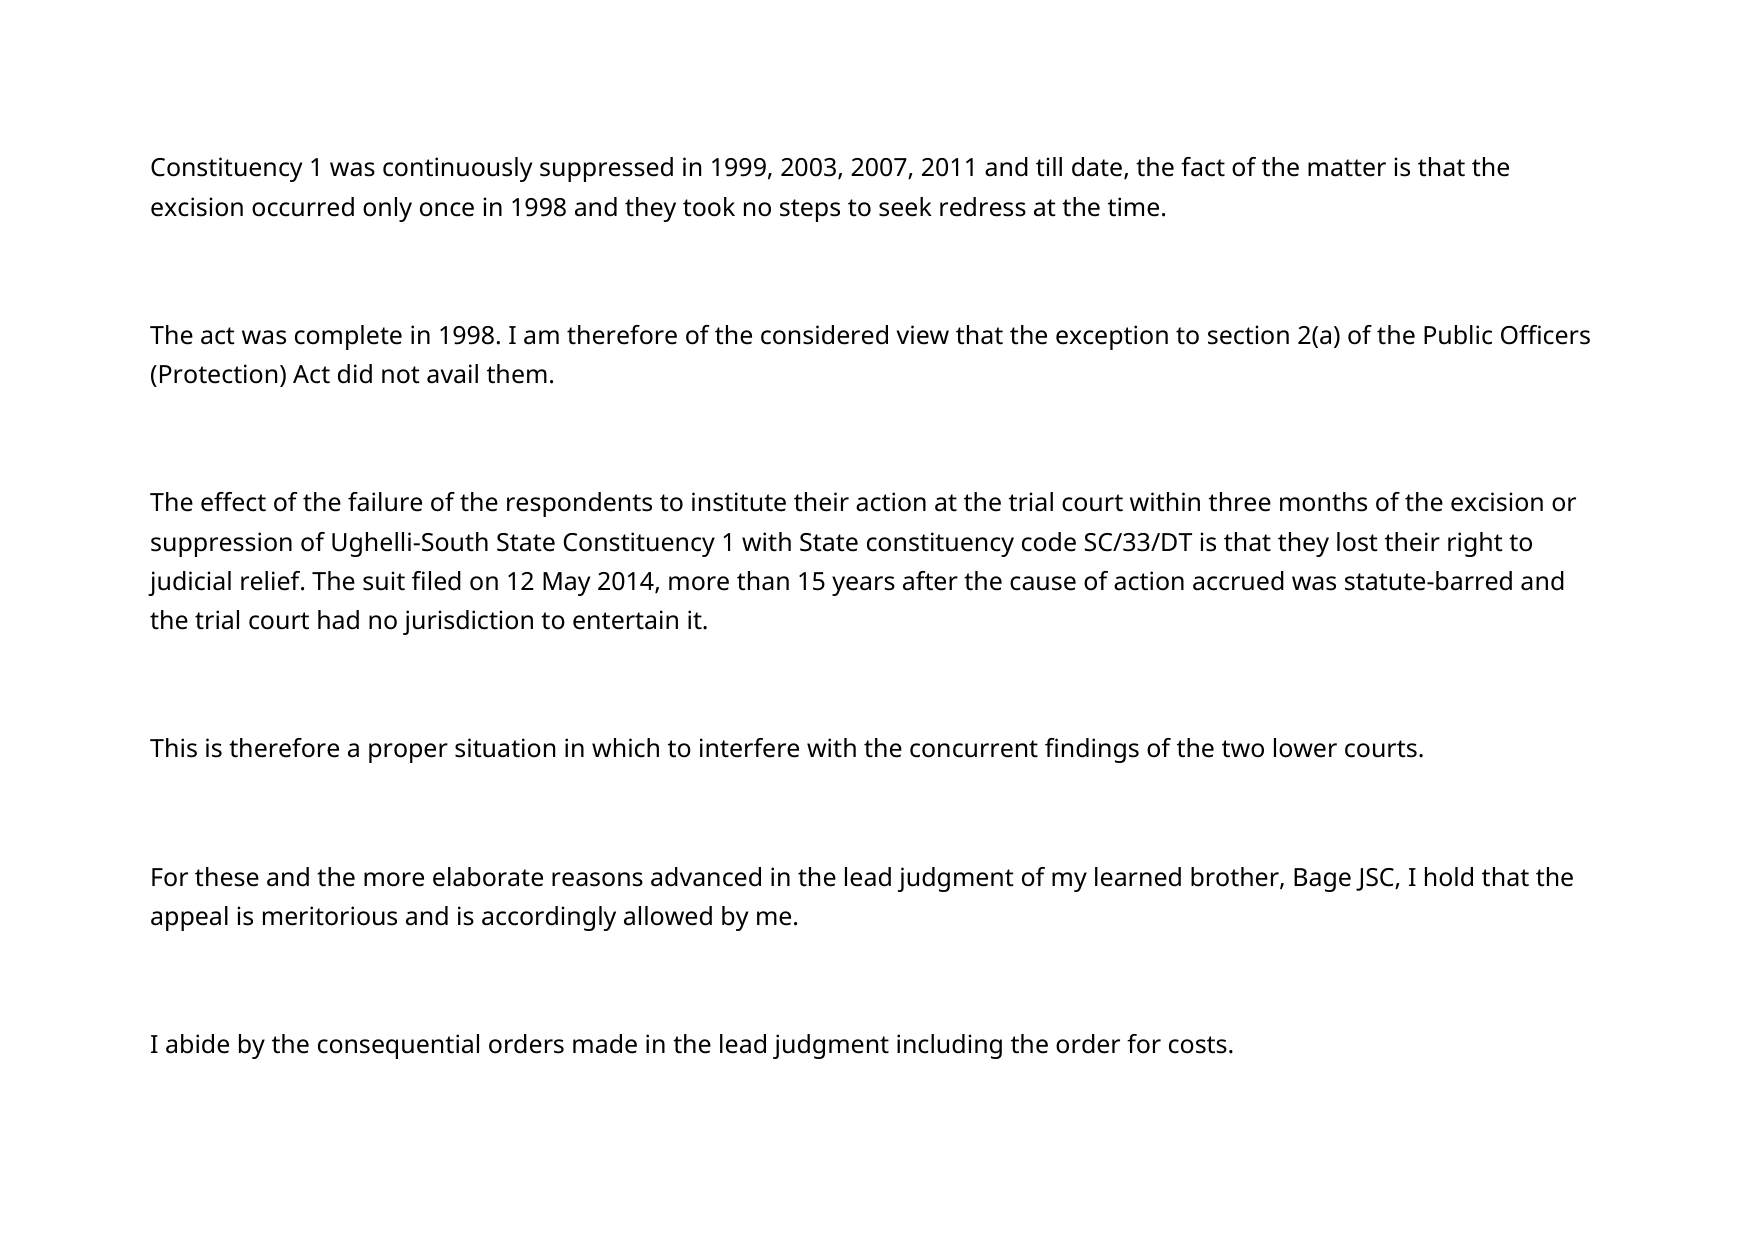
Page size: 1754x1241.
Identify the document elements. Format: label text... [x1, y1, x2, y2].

text This is therefore a proper situation in which to interfere with the concurrent findings of the two lower courts. [150, 731, 1604, 765]
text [150, 150, 1604, 223]
text I abide by the consequential orders made in the lead judgment including the order for costs. [150, 1027, 1604, 1061]
text The effect of the failure of the respondents to institute their action at the trial court within three months of the excision or suppression of Ughelli-South State Constituency 1 with State constituency code SC/33/DT is that they lost their right to judicial relief. The suit filed on 12 May 2014, more than 15 years after the cause of action accrued was statute-barred and the trial court had no jurisdiction to entertain it. [150, 485, 1604, 637]
text For these and the more elaborate reasons advanced in the lead judgment of my learned brother, Bage JSC, I hold that the appeal is meritorious and is accordingly allowed by me. [150, 859, 1604, 932]
text The act was complete in 1998. I am therefore of the considered view that the exception to section 2(a) of the Public Officers (Protection) Act did not avail them. [150, 317, 1604, 391]
